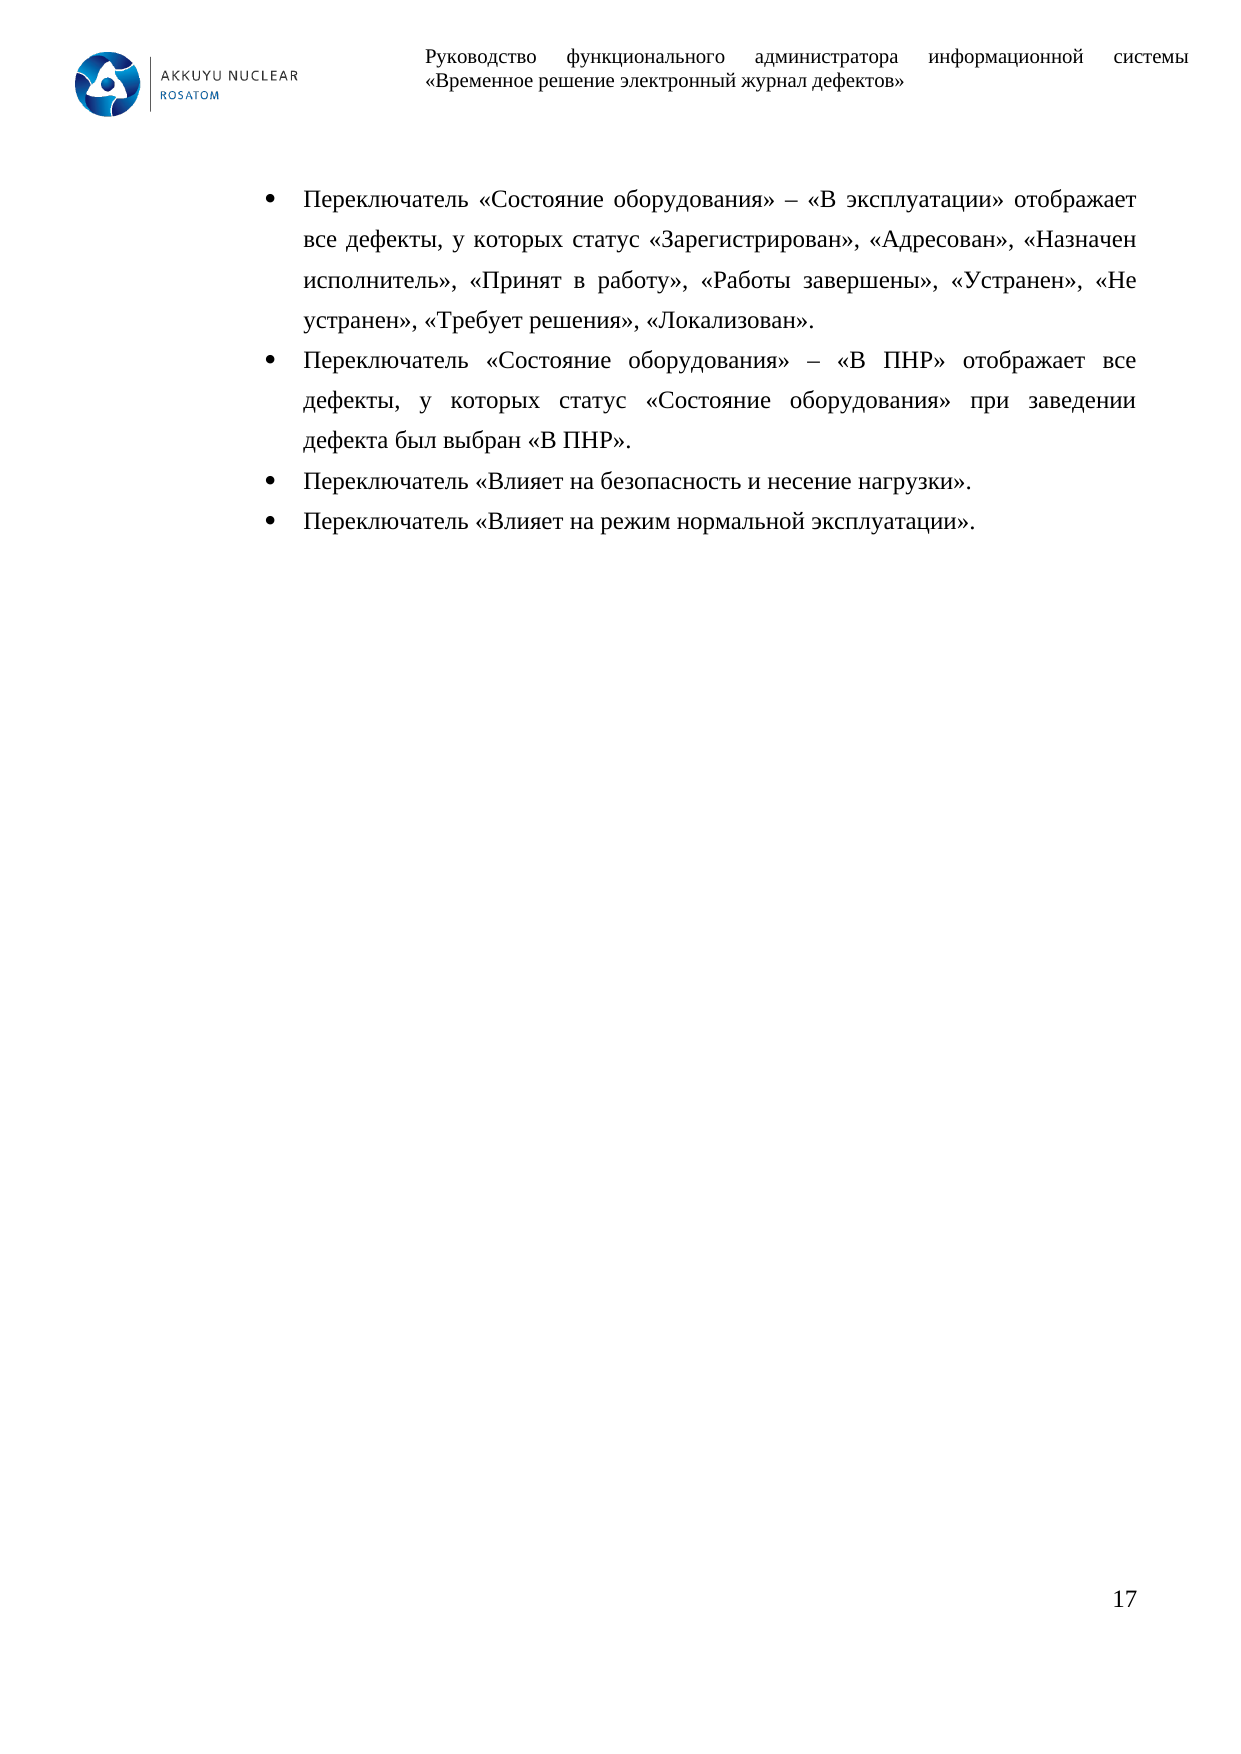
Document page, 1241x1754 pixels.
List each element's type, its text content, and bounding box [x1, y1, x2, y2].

list Переключатель «Влияет на безопасность и несение нагрузки». [266, 466, 1137, 494]
picture [61, 44, 315, 124]
list Переключатель «Состояние оборудования» – «В ПНР» отображает все дефекты, у которых статус «Состояние оборудования» при заведении дефекта был выбран «В ПНР». [266, 345, 1137, 454]
list Переключатель «Состояние оборудования» – «В эксплуатации» отображает все дефекты, у которых статус «Зарегистрирован», «Адресован», «Назначен исполнитель», «Принят в работу», «Работы завершены», «Устранен», «Не устранен», «Требует решения», «Локализован». [266, 184, 1137, 334]
list Переключатель «Влияет на режим нормальной эксплуатации». [266, 506, 1137, 535]
